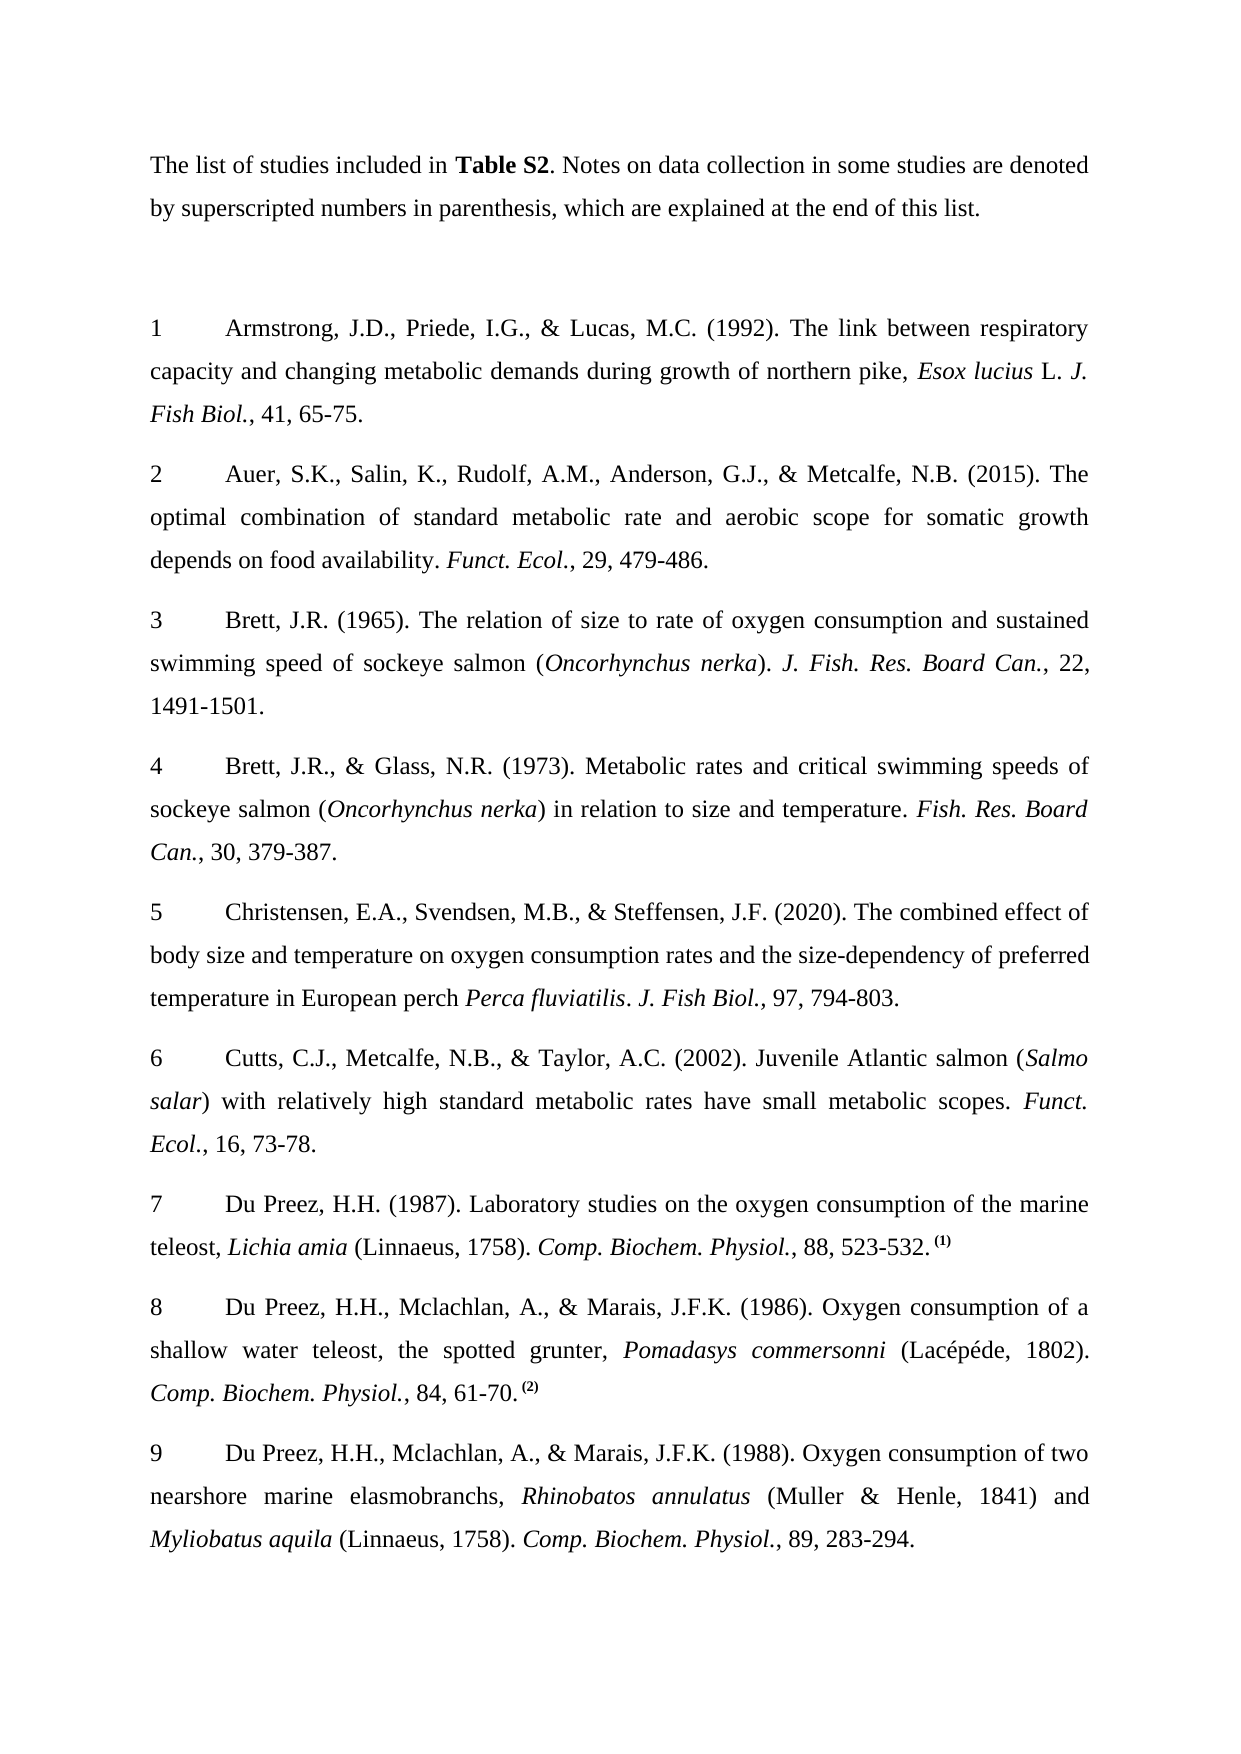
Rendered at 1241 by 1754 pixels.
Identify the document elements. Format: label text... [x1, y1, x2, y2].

text 2 Auer, S.K., Salin, K., Rudolf, A.M., Anderson, G.J., & Metcalfe, N.B. (2015). The optimal combination of standard metabolic rate and aerobic scope for somatic growth depends on food availability. Funct. Ecol., 29, 479-486. [150, 459, 1090, 574]
text 9 Du Preez, H.H., Mclachlan, A., & Marais, J.F.K. (1988). Oxygen consumption of two nearshore marine elasmobranchs, Rhinobatos annulatus (Muller & Henle, 1841) and Myliobatus aquila (Linnaeus, 1758). Comp. Biochem. Physiol., 89, 283-294. [150, 1438, 1090, 1553]
text 3 Brett, J.R. (1965). The relation of size to rate of oxygen consumption and sustained swimming speed of sockeye salmon (Oncorhynchus nerka). J. Fish. Res. Board Can., 22, 1491-1501. [150, 605, 1090, 720]
text 6 Cutts, C.J., Metcalfe, N.B., & Taylor, A.C. (2002). Juvenile Atlantic salmon (Salmo salar) with relatively high standard metabolic rates have small metabolic scopes. Funct. Ecol., 16, 73-78. [150, 1043, 1090, 1158]
text 1 Armstrong, J.D., Priede, I.G., & Lucas, M.C. (1992). The link between respiratory capacity and changing metabolic demands during growth of northern pike, Esox lucius L. J. Fish Biol., 41, 65-75. [150, 313, 1090, 428]
text 7 Du Preez, H.H. (1987). Laboratory studies on the oxygen consumption of the marine teleost, Lichia amia (Linnaeus, 1758). Comp. Biochem. Physiol., 88, 523-532. (1) [150, 1189, 1090, 1261]
text 5 Christensen, E.A., Svendsen, M.B., & Steffensen, J.F. (2020). The combined effect of body size and temperature on oxygen consumption rates and the size‐dependency of preferred temperature in European perch Perca fluviatilis. J. Fish Biol., 97, 794-803. [150, 897, 1090, 1012]
text 8 Du Preez, H.H., Mclachlan, A., & Marais, J.F.K. (1986). Oxygen consumption of a shallow water teleost, the spotted grunter, Pomadasys commersonni (Lacépéde, 1802). Comp. Biochem. Physiol., 84, 61-70. (2) [150, 1292, 1090, 1407]
text The list of studies included in Table S2. Notes on data collection in some studies are denoted by superscripted numbers in parenthesis, which are explained at the end of this list. [150, 150, 1090, 222]
text 4 Brett, J.R., & Glass, N.R. (1973). Metabolic rates and critical swimming speeds of sockeye salmon (Oncorhynchus nerka) in relation to size and temperature. Fish. Res. Board Can., 30, 379-387. [150, 751, 1090, 866]
